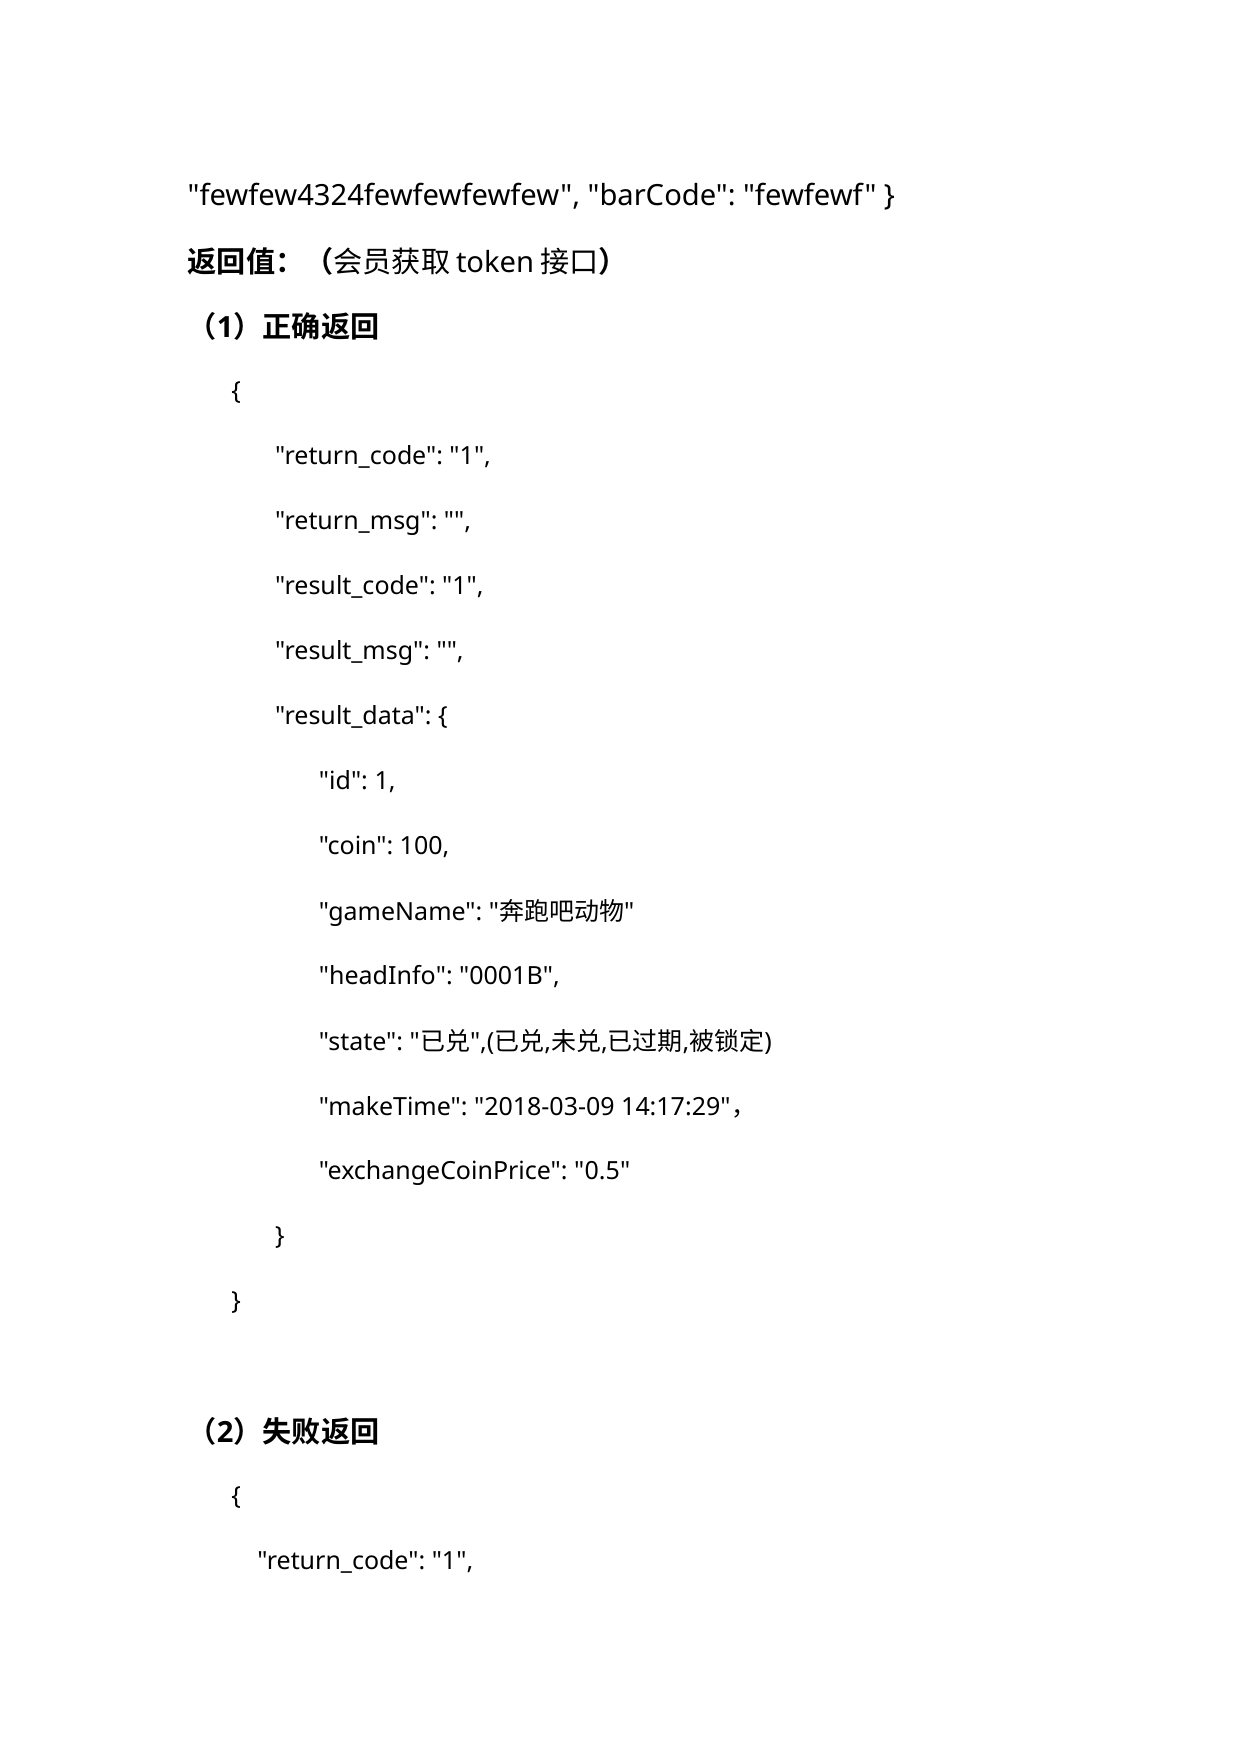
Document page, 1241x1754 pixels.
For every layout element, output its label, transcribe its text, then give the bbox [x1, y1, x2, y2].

text "makeTime": "2018-03-09 14:17:29"， [187, 1072, 1053, 1137]
text } [187, 1202, 1053, 1267]
text "result_msg": "", [187, 617, 1053, 682]
text { [187, 357, 1053, 422]
text "return_code": "1", [187, 422, 1053, 487]
text "result_code": "1", [187, 552, 1053, 617]
list 正确返回 [187, 292, 1053, 357]
text } [187, 1267, 1053, 1332]
text "gameName": "奔跑吧动物" [275, 877, 1053, 942]
text "headInfo": "0001B", [275, 942, 1053, 1007]
text "coin": 100, [187, 812, 1053, 877]
text "id": 1, [187, 747, 1053, 812]
text { "sysId": "0", "versionNo": "0.0.0.1", "userToken": "fewfew4324fewfewfewfew", "barCode": "fewfewf" } [187, 162, 1053, 227]
text 返回值：（会员获取token接口） [187, 227, 1053, 292]
text "state": "已兑",(已兑,未兑,已过期,被锁定) [275, 1007, 1053, 1072]
text "exchangeCoinPrice": "0.5" [275, 1137, 1053, 1202]
text "return_code": "1", [187, 1527, 1053, 1592]
text （2）失败返回 [187, 1397, 1053, 1462]
text { [187, 1462, 1053, 1527]
text "return_msg": "", [187, 487, 1053, 552]
text "result_data": { [187, 682, 1053, 747]
